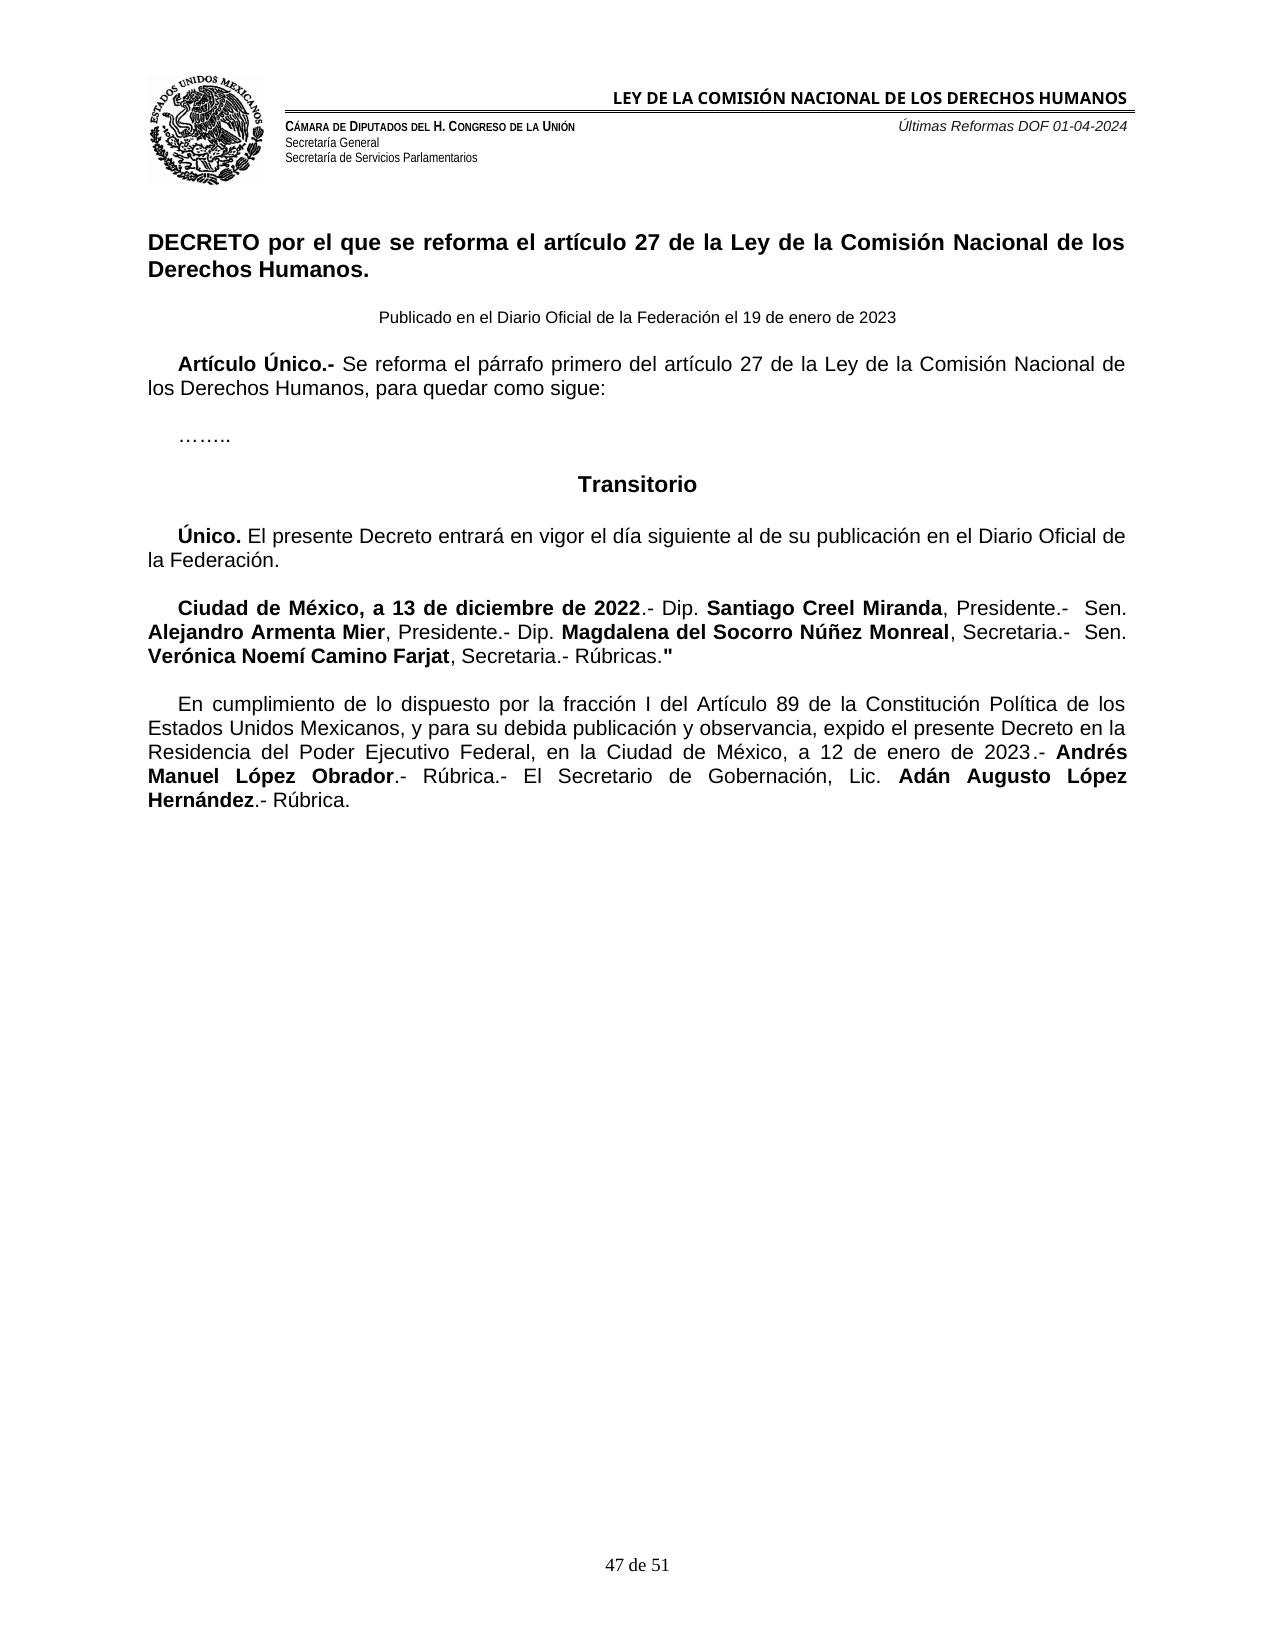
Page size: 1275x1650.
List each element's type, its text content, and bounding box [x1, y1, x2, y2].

text Publicado en el Diario Oficial de la Federación el 19 de enero de 2023 [148, 308, 1127, 327]
text En cumplimiento de lo dispuesto por la fracción I del Artículo 89 de la Constitución Política de los Estados Unidos Mexicanos, y para su debida publicación y observancia, expido el presente Decreto en la Residencia del Poder Ejecutivo Federal, en la Ciudad de México, a 12 de enero de 2023.- Andrés Manuel López Obrador.- Rúbrica.- El Secretario de Gobernación, Lic. Adán Augusto López Hernández.- Rúbrica. [148, 692, 1127, 811]
text Único. El presente Decreto entrará en vigor el día siguiente al de su publicación en el Diario Oficial de la Federación. [148, 524, 1127, 572]
text DECRETO por el que se reforma el artículo 27 de la Ley de la Comisión Nacional de los Derechos Humanos. [148, 229, 1127, 282]
text Ciudad de México, a 13 de diciembre de 2022.- Dip. Santiago Creel Miranda, Presidente.- Sen. Alejandro Armenta Mier, Presidente.- Dip. Magdalena del Socorro Núñez Monreal, Secretaria.- Sen. Verónica Noemí Camino Farjat, Secretaria.- Rúbricas." [148, 596, 1127, 668]
text …….. [148, 423, 1127, 447]
text Transitorio [148, 471, 1127, 497]
text Artículo Único.- Se reforma el párrafo primero del artículo 27 de la Ley de la Comisión Nacional de los Derechos Humanos, para quedar como sigue: [148, 351, 1127, 399]
